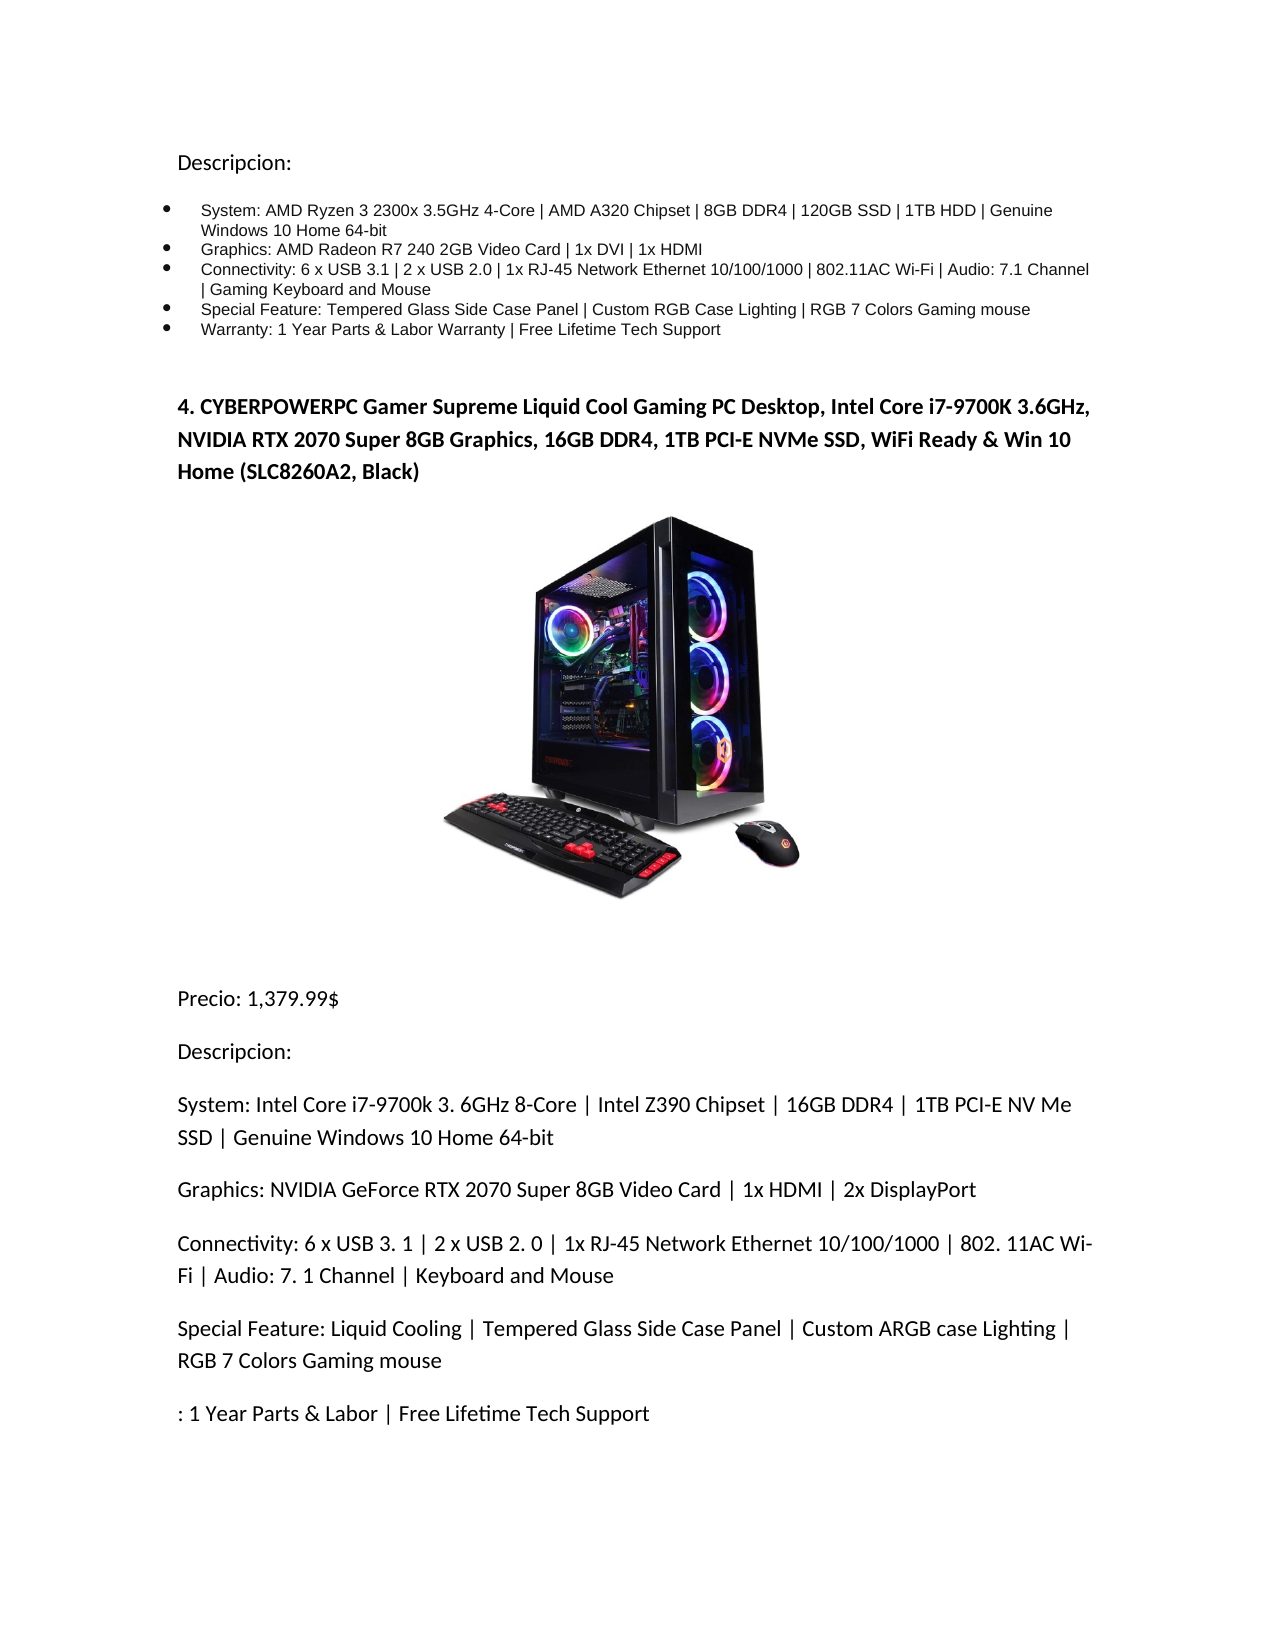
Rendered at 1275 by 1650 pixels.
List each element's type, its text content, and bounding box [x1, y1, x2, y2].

text Special Feature: Liquid Cooling | Tempered Glass Side Case Panel | Custom ARGB case Lighting | RGB 7 Colors Gaming mouse [177, 1314, 1098, 1374]
text Descripcion: [177, 1037, 1098, 1065]
text Connectivity: 6 x USB 3. 1 | 2 x USB 2. 0 | 1x RJ-45 Network Ethernet 10/100/1000 | 802. 11AC Wi-Fi | Audio: 7. 1 Channel | Keyboard and Mouse [177, 1229, 1098, 1289]
text Descripcion: [177, 148, 1098, 176]
text System: Intel Core i7-9700k 3. 6GHz 8-Core | Intel Z390 Chipset | 16GB DDR4 | 1TB PCI-E NV Me SSD | Genuine Windows 10 Home 64-bit [177, 1090, 1098, 1151]
list Connectivity: 6 x USB 3.1 | 2 x USB 2.0 | 1x RJ-45 Network Ethernet 10/100/1000 | 802.11AC Wi-Fi | Audio: 7.1 Channel | Gaming Keyboard and Mouse [163, 260, 1098, 299]
list Warranty: 1 Year Parts & Labor Warranty | Free Lifetime Tech Support [163, 319, 1098, 339]
list System: AMD Ryzen 3 2300x 3.5GHz 4-Core | AMD A320 Chipset | 8GB DDR4 | 120GB SSD | 1TB HDD | Genuine Windows 10 Home 64-bit [163, 201, 1098, 240]
list Graphics: AMD Radeon R7 240 2GB Video Card | 1x DVI | 1x HDMI [163, 240, 1098, 260]
text : 1 Year Parts & Labor | Free Lifetime Tech Support [177, 1399, 1098, 1427]
picture [439, 510, 836, 907]
text 4. CYBERPOWERPC Gamer Supreme Liquid Cool Gaming PC Desktop, Intel Core i7-9700K 3.6GHz, NVIDIA RTX 2070 Super 8GB Graphics, 16GB DDR4, 1TB PCI-E NVMe SSD, WiFi Ready & Win 10 Home (SLC8260A2, Black) [177, 392, 1098, 485]
text Precio: 1,379.99$ [177, 984, 1098, 1012]
text Graphics: NVIDIA GeForce RTX 2070 Super 8GB Video Card | 1x HDMI | 2x DisplayPort [177, 1176, 1098, 1204]
list Special Feature: Tempered Glass Side Case Panel | Custom RGB Case Lighting | RGB 7 Colors Gaming mouse [163, 299, 1098, 319]
